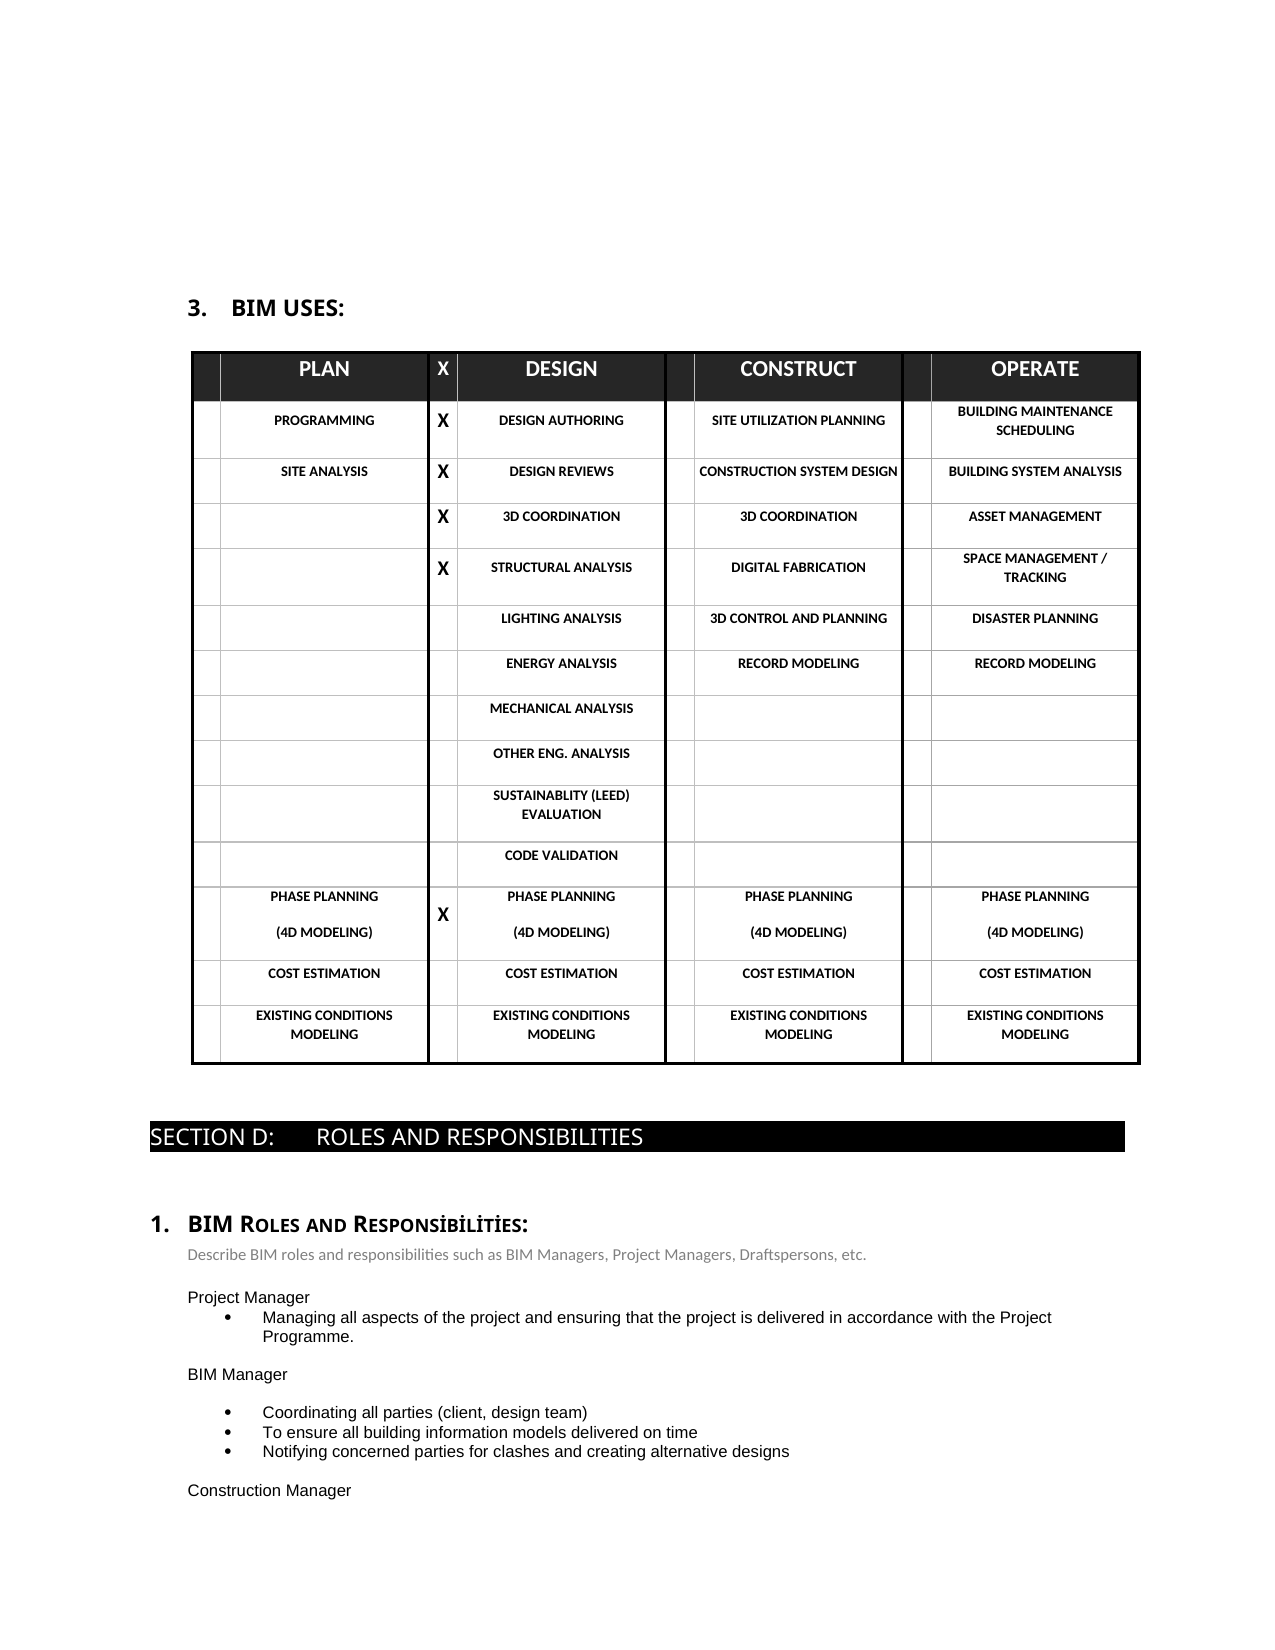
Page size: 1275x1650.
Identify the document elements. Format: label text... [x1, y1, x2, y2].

table_cell EXISTING CONDITIONS MODELING [932, 1006, 1137, 1062]
table_cell [695, 696, 901, 740]
table_cell [667, 888, 694, 960]
table_cell [430, 961, 457, 1005]
table_cell [667, 961, 694, 1005]
table_cell 3D COORDINATION [458, 504, 664, 548]
table_cell [695, 786, 901, 841]
table_cell DIGITAL FABRICATION [695, 549, 901, 605]
table_cell X [430, 402, 457, 457]
table_cell [194, 696, 220, 740]
table_cell RECORD MODELING [932, 651, 1137, 695]
table_cell [932, 696, 1137, 740]
table_cell [194, 402, 220, 457]
table_cell RECORD MODELING [695, 651, 901, 695]
table_cell [667, 696, 694, 740]
table_cell 3D CONTROL AND PLANNING [695, 606, 901, 650]
table_cell [221, 606, 427, 650]
table_cell [221, 843, 427, 886]
table_cell [932, 786, 1137, 841]
table_cell [904, 961, 931, 1005]
table_cell ENERGY ANALYSIS [458, 651, 664, 695]
table_cell PROGRAMMING [221, 402, 427, 457]
table_cell [194, 606, 220, 650]
table_cell [194, 504, 220, 548]
list BIM Roles and Responsibilities: [150, 1208, 1125, 1239]
table_cell [667, 1006, 694, 1062]
table_cell [904, 402, 931, 457]
table_cell LIGHTING ANALYSIS [458, 606, 664, 650]
table_cell [904, 888, 931, 960]
table_cell [904, 843, 931, 886]
table_cell [430, 786, 457, 841]
table_cell [194, 888, 220, 960]
table_cell [904, 606, 931, 650]
table_header [667, 354, 694, 401]
text Project Manager [187, 1288, 1125, 1307]
table_header CONSTRUCT [695, 354, 901, 401]
table_cell COST ESTIMATION [221, 961, 427, 1005]
list Notifying concerned parties for clashes and creating alternative designs [225, 1442, 1125, 1461]
table_cell X [430, 549, 457, 605]
table_cell COST ESTIMATION [932, 961, 1137, 1005]
table_cell [194, 961, 220, 1005]
table_cell COST ESTIMATION [695, 961, 901, 1005]
table_cell [430, 696, 457, 740]
table_cell [430, 843, 457, 886]
list Coordinating all parties (client, design team) [225, 1403, 1125, 1423]
text BIM Manager [187, 1365, 1125, 1384]
table_cell [695, 843, 901, 886]
table_cell [221, 549, 427, 605]
table_cell [904, 549, 931, 605]
list To ensure all building information models delivered on time [225, 1423, 1125, 1442]
table_cell BUILDING SYSTEM ANALYSIS [932, 459, 1137, 503]
table_cell OTHER ENG. ANALYSIS [458, 741, 664, 785]
list Describe BIM roles and responsibilities such as BIM Managers, Project Managers, Draftspersons, etc. [187, 1244, 1125, 1264]
table_cell [667, 786, 694, 841]
table_cell DESIGN AUTHORING [458, 402, 664, 457]
table_cell [430, 606, 457, 650]
table_cell X [430, 888, 457, 960]
table_cell [904, 696, 931, 740]
table_cell SITE UTILIZATION PLANNING [695, 402, 901, 457]
table_header OPERATE [932, 354, 1137, 401]
table_cell [932, 741, 1137, 785]
table_header [194, 354, 220, 401]
table_cell SUSTAINABLITY (LEED) EVALUATION [458, 786, 664, 841]
table_cell EXISTING CONDITIONS MODELING [221, 1006, 427, 1062]
text Construction Manager [187, 1480, 1125, 1499]
table_header X [430, 354, 457, 401]
table_cell [667, 741, 694, 785]
table_cell [194, 549, 220, 605]
table_cell [221, 651, 427, 695]
table_cell [667, 459, 694, 503]
table_cell DESIGN REVIEWS [458, 459, 664, 503]
table_header DESIGN [458, 354, 664, 401]
table_cell [194, 843, 220, 886]
table_cell [667, 549, 694, 605]
table_cell [194, 786, 220, 841]
table_cell MECHANICAL ANALYSIS [458, 696, 664, 740]
table_cell SITE ANALYSIS [221, 459, 427, 503]
table_cell [904, 504, 931, 548]
table_cell PHASE PLANNING (4D MODELING) [458, 888, 664, 960]
table_cell [430, 651, 457, 695]
list Managing all aspects of the project and ensuring that the project is delivered in accordance with the Project Programme. [225, 1307, 1125, 1346]
table_cell [904, 786, 931, 841]
table_cell EXISTING CONDITIONS MODELING [695, 1006, 901, 1062]
table_cell [221, 504, 427, 548]
table_cell PHASE PLANNING (4D MODELING) [221, 888, 427, 960]
table_cell [194, 741, 220, 785]
table_cell [667, 651, 694, 695]
list BIM USES: [187, 292, 1125, 323]
table_cell [904, 741, 931, 785]
table_cell COST ESTIMATION [458, 961, 664, 1005]
table_cell PHASE PLANNING (4D MODELING) [695, 888, 901, 960]
table_cell [221, 786, 427, 841]
table_cell CODE VALIDATION [458, 843, 664, 886]
table_cell DISASTER PLANNING [932, 606, 1137, 650]
table_cell [667, 843, 694, 886]
table_cell [194, 651, 220, 695]
table_cell [932, 843, 1137, 886]
table_cell [221, 741, 427, 785]
table_cell [904, 459, 931, 503]
table_cell [430, 741, 457, 785]
table_cell ASSET MANAGEMENT [932, 504, 1137, 548]
table_cell STRUCTURAL ANALYSIS [458, 549, 664, 605]
table_header [904, 354, 931, 401]
table_cell [667, 504, 694, 548]
text SECTION D: ROLES AND RESPONSIBILITIES [644, 1121, 1125, 1152]
table_cell [667, 606, 694, 650]
table_cell [194, 459, 220, 503]
table_header PLAN [221, 354, 427, 401]
table_cell 3D COORDINATION [695, 504, 901, 548]
table_cell CONSTRUCTION SYSTEM DESIGN [695, 459, 901, 503]
table_cell [904, 1006, 931, 1062]
table_cell EXISTING CONDITIONS MODELING [458, 1006, 664, 1062]
table_cell X [430, 504, 457, 548]
table_cell [430, 1006, 457, 1062]
table_cell [667, 402, 694, 457]
table_cell [904, 651, 931, 695]
table_cell SPACE MANAGEMENT / TRACKING [932, 549, 1137, 605]
table_cell [221, 696, 427, 740]
table_cell [695, 741, 901, 785]
table_cell BUILDING MAINTENANCE SCHEDULING [932, 402, 1137, 457]
table_cell [194, 1006, 220, 1062]
table_cell X [430, 459, 457, 503]
table_cell PHASE PLANNING (4D MODELING) [932, 888, 1137, 960]
